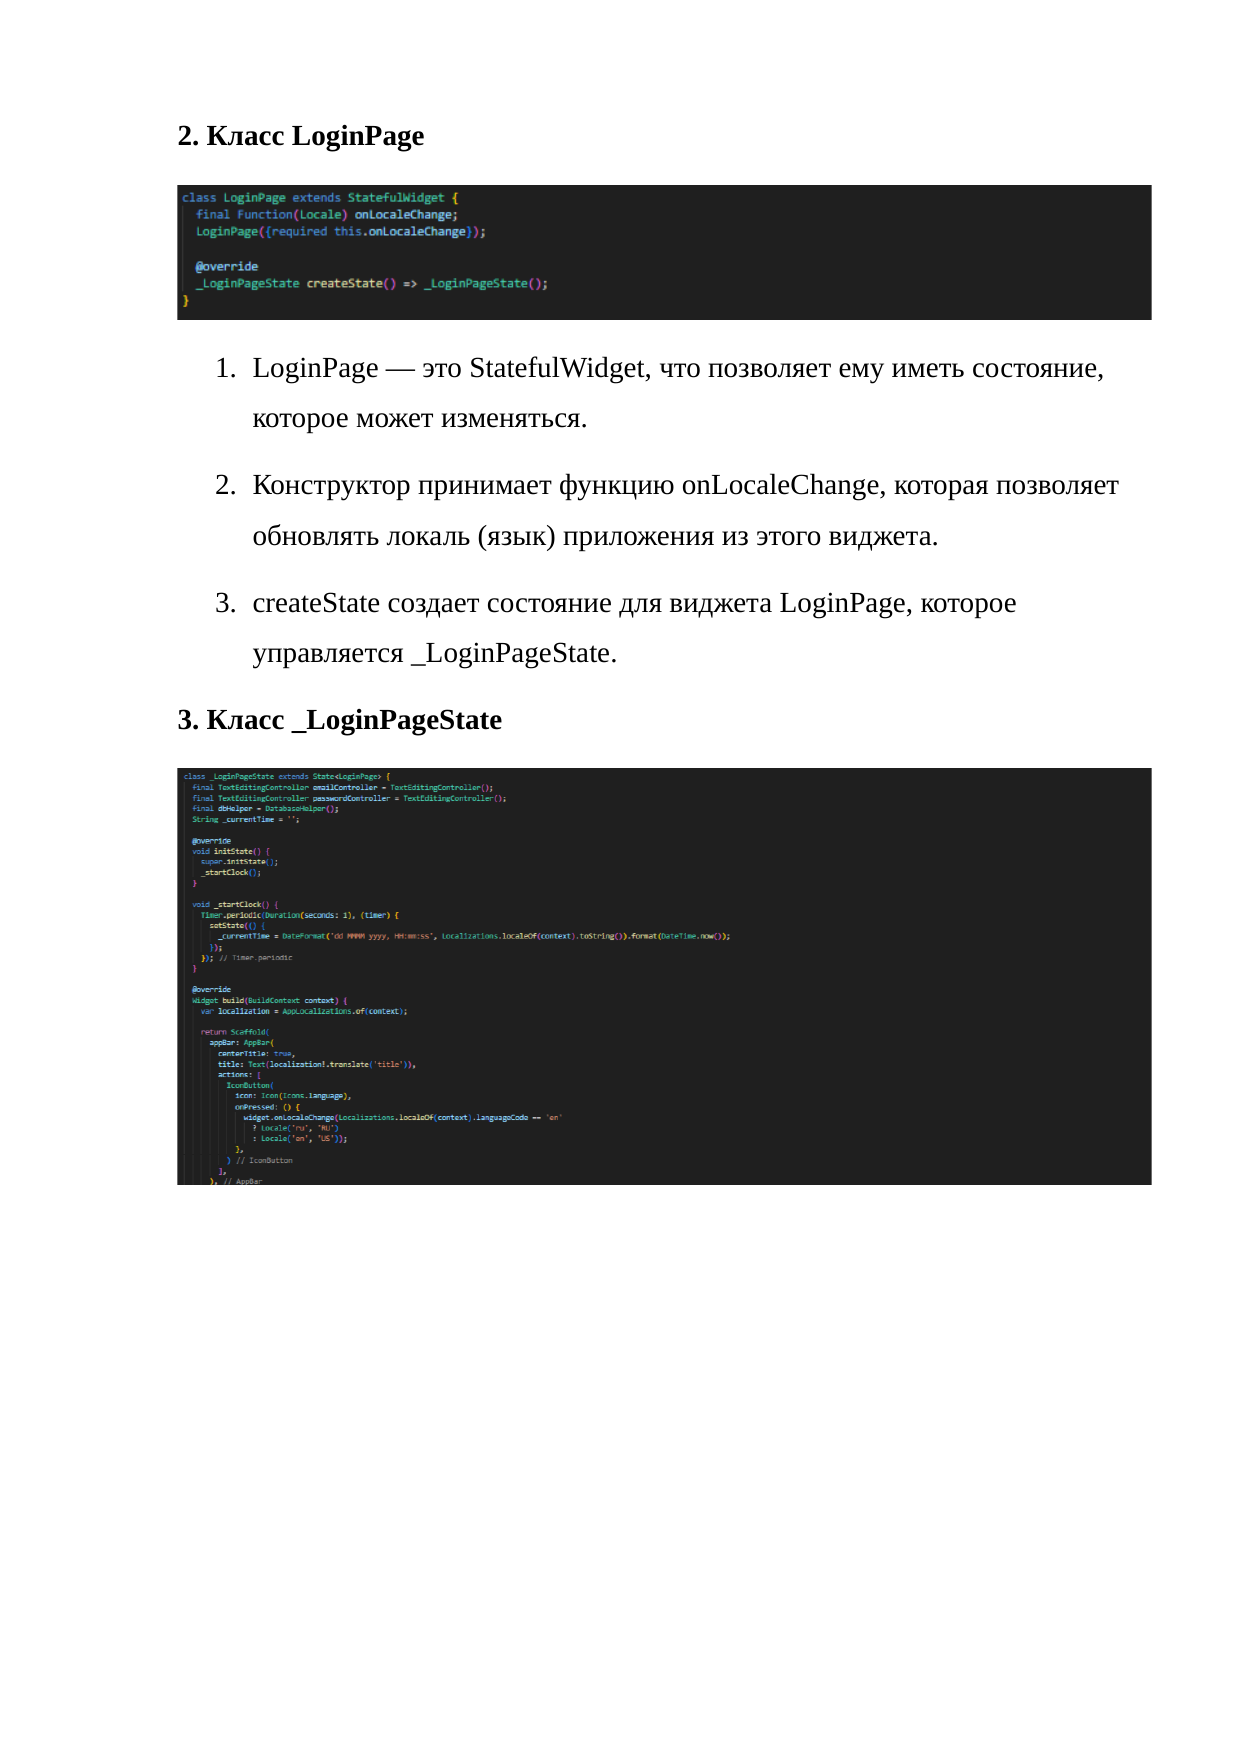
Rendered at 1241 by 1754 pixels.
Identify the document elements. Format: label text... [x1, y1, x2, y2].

list createState создает состояние для виджета LoginPage, которое управляется _LoginPageState. [215, 585, 1152, 668]
picture [177, 185, 1152, 320]
text 2. Класс LoginPage [177, 118, 1152, 152]
list LoginPage — это StatefulWidget, что позволяет ему иметь состояние, которое может изменяться. [215, 350, 1152, 434]
text 3. Класс _LoginPageState [177, 702, 1152, 736]
list Конструктор принимает функцию onLocaleChange, которая позволяет обновлять локаль (язык) приложения из этого виджета. [215, 467, 1152, 551]
picture [177, 768, 1152, 1185]
